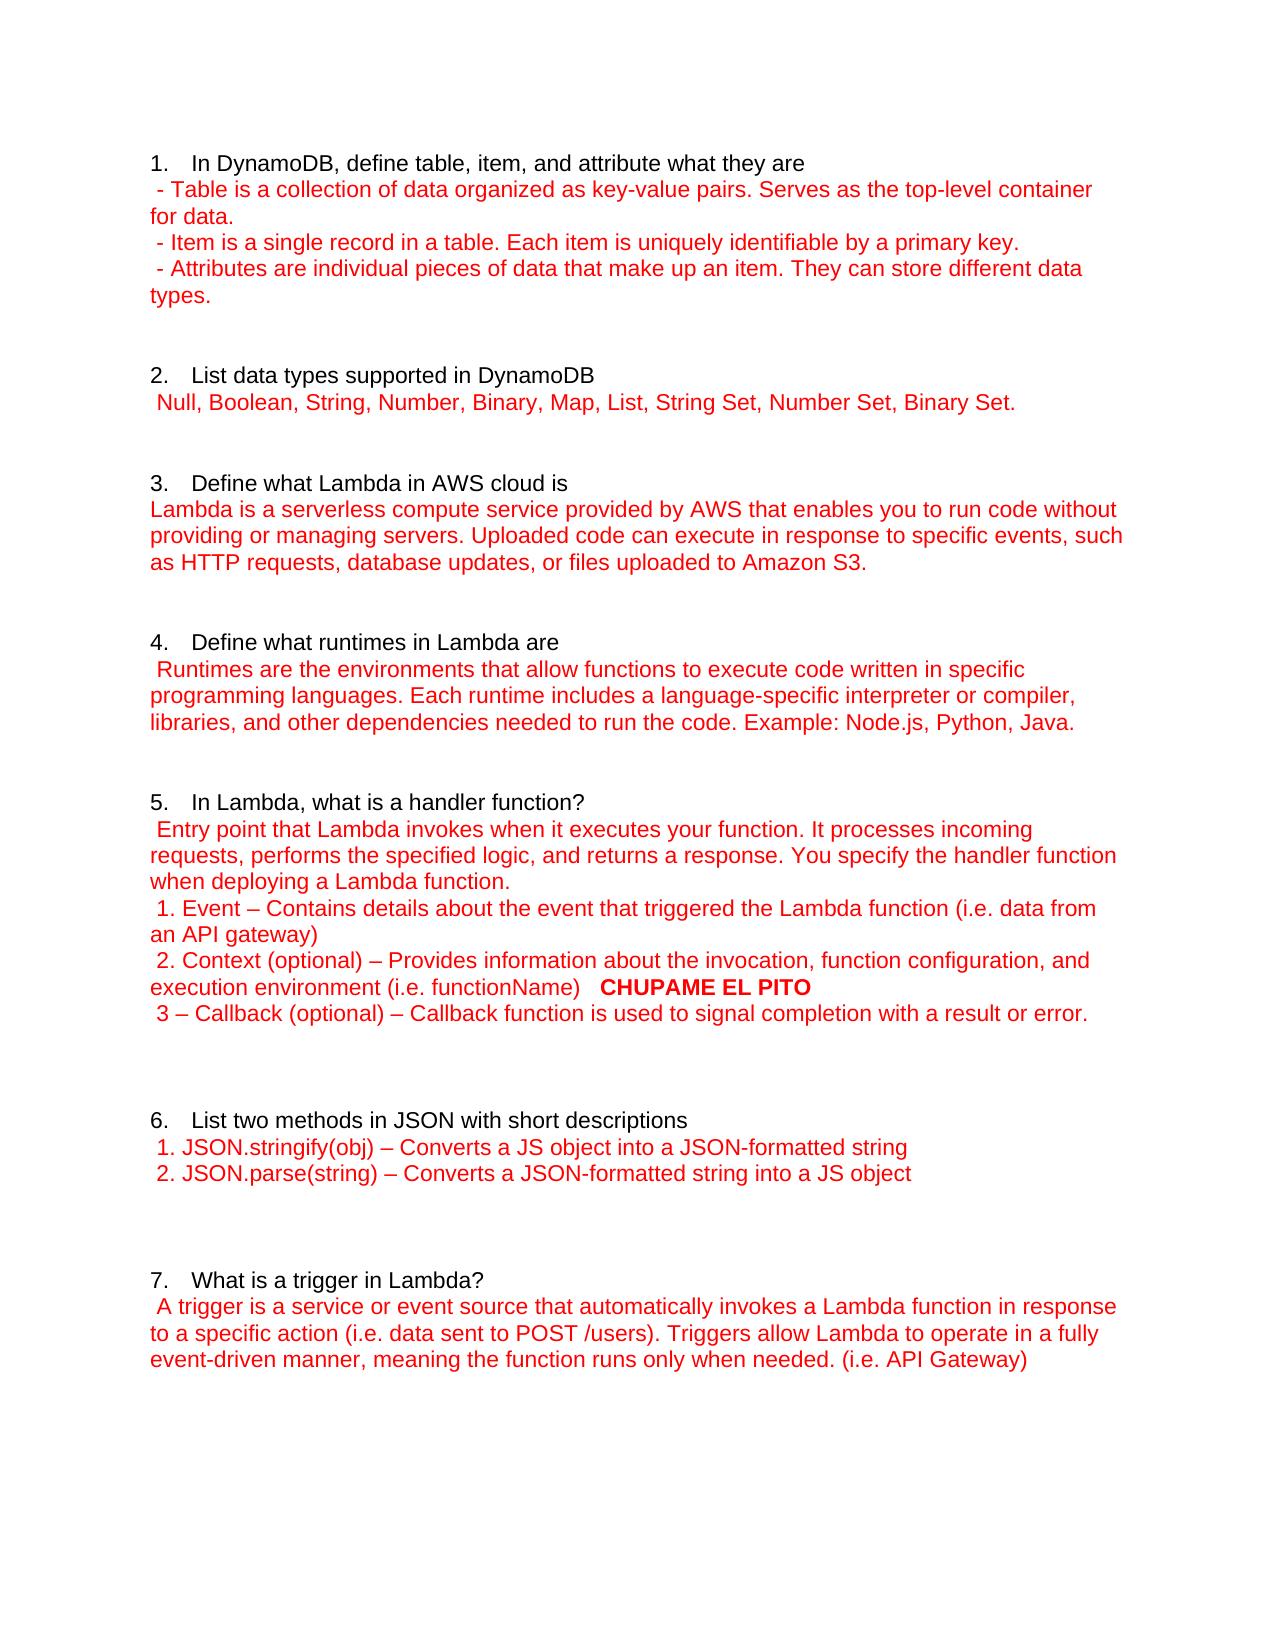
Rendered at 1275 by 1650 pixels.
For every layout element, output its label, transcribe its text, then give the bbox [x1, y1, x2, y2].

text 7. What is a trigger in Lambda? A trigger is a service or event source that automatically invokes a Lambda function in response to a specific action (i.e. data sent to POST /users). Triggers allow Lambda to operate in a fully event-driven manner, meaning the function runs only when needed. (i.e. API Gateway) [150, 1267, 1125, 1372]
text 1. In DynamoDB, define table, item, and attribute what they are - Table is a collection of data organized as key-value pairs. Serves as the top-level container for data. - Item is a single record in a table. Each item is uniquely identifiable by a primary key. - Attributes are individual pieces of data that make up an item. They can store different data types. [150, 150, 1125, 362]
text 6. List two methods in JSON with short descriptions 1. JSON.stringify(obj) – Converts a JS object into a JSON-formatted string 2. JSON.parse(string) – Converts a JSON-formatted string into a JS object [150, 1107, 1125, 1267]
text 3. Define what Lambda in AWS cloud is Lambda is a serverless compute service provided by AWS that enables you to run code without providing or managing servers. Uploaded code can execute in response to specific events, such as HTTP requests, database updates, or files uploaded to Amazon S3. [150, 469, 1125, 629]
text 5. In Lambda, what is a handler function? Entry point that Lambda invokes when it executes your function. It processes incoming requests, performs the specified logic, and returns a response. You specify the handler function when deploying a Lambda function. 1. Event – Contains details about the event that triggered the Lambda function (i.e. data from an API gateway) 2. Context (optional) – Provides information about the invocation, function configuration, and execution environment (i.e. functionName) CHUPAME EL PITO 3 – Callback (optional) – Callback function is used to signal completion with a result or error. [150, 789, 1125, 1107]
text 2. List data types supported in DynamoDB Null, Boolean, String, Number, Binary, Map, List, String Set, Number Set, Binary Set. [150, 362, 1125, 469]
text 4. Define what runtimes in Lambda are Runtimes are the environments that allow functions to execute code written in specific programming languages. Each runtime includes a language-specific interpreter or compiler, libraries, and other dependencies needed to run the code. Example: Node.js, Python, Java. [150, 629, 1125, 789]
